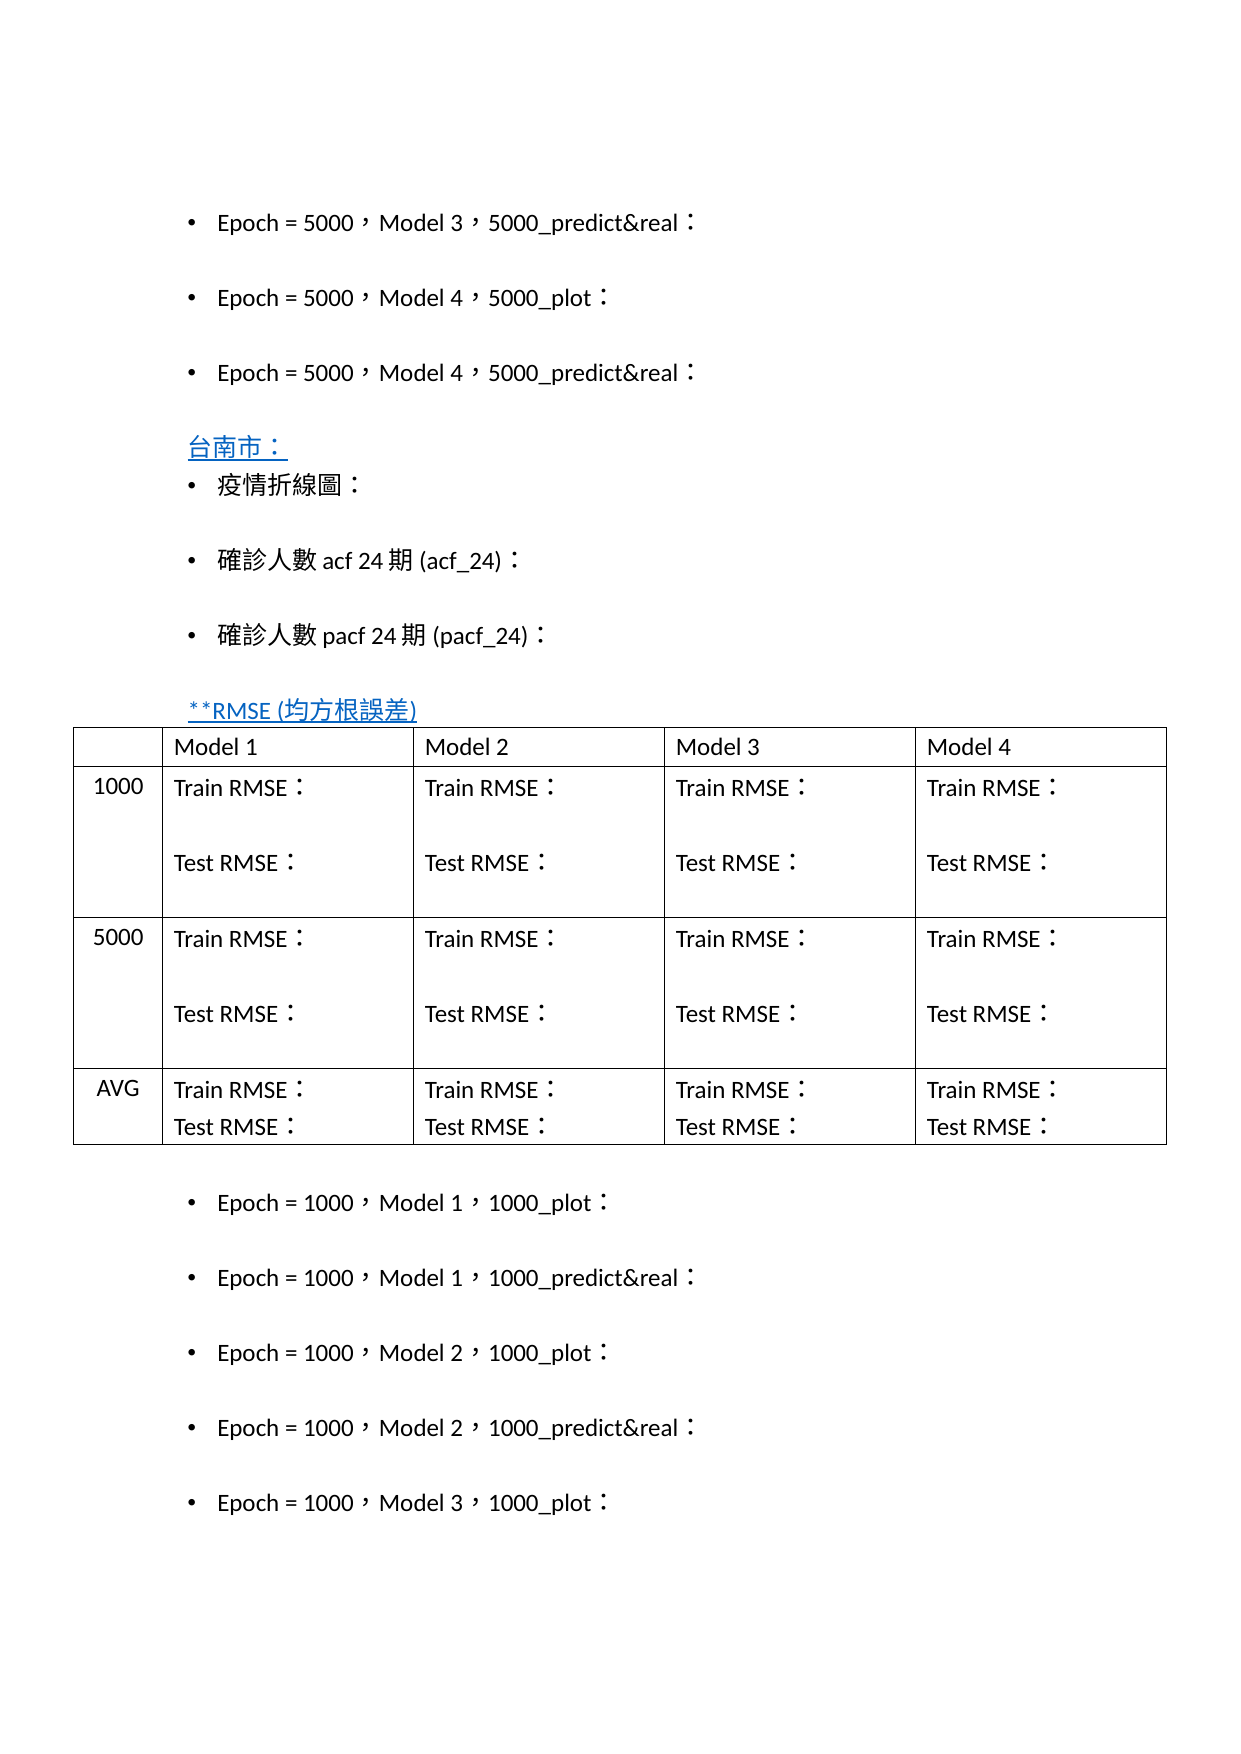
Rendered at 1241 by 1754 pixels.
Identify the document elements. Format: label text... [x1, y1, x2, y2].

table_header Model 4 [916, 728, 1166, 766]
text 台南市： [187, 427, 1053, 464]
table_cell Train RMSE： Test RMSE： [665, 767, 915, 917]
table_cell Train RMSE： Test RMSE： [665, 1069, 915, 1144]
table_cell Train RMSE： Test RMSE： [414, 767, 664, 917]
list Epoch = 5000，Model 3，5000_predict&real： [187, 202, 1053, 239]
text **RMSE (均方根誤差) [187, 689, 1053, 727]
list Epoch = 5000，Model 4，5000_plot： [187, 277, 1053, 314]
list Epoch = 1000，Model 1，1000_plot： [187, 1182, 1053, 1220]
table_cell Train RMSE： Test RMSE： [916, 1069, 1166, 1144]
table_cell Train RMSE： Test RMSE： [414, 918, 664, 1068]
table_header Model 2 [414, 728, 664, 766]
list 確診人數acf 24期 (acf_24)： [187, 539, 1053, 577]
list Epoch = 1000，Model 1，1000_predict&real： [187, 1257, 1053, 1295]
table_cell 5000 [74, 918, 162, 1068]
table_header Model 3 [665, 728, 915, 766]
list Epoch = 1000，Model 2，1000_predict&real： [187, 1407, 1053, 1445]
table_cell Train RMSE： Test RMSE： [163, 918, 413, 1068]
table_cell Train RMSE： Test RMSE： [916, 918, 1166, 1068]
table_cell Train RMSE： Test RMSE： [163, 767, 413, 917]
table_cell Train RMSE： Test RMSE： [163, 1069, 413, 1144]
list Epoch = 1000，Model 3，1000_plot： [187, 1482, 1053, 1520]
table_header Model 1 [163, 728, 413, 766]
list 確診人數pacf 24期 (pacf_24)： [187, 614, 1053, 652]
list 疫情折線圖： [187, 464, 1053, 502]
table_header [74, 728, 162, 766]
list Epoch = 1000，Model 2，1000_plot： [187, 1332, 1053, 1370]
table_cell AVG [74, 1069, 162, 1144]
list Epoch = 5000，Model 4，5000_predict&real： [187, 352, 1053, 389]
table_cell 1000 [74, 767, 162, 917]
table_cell Train RMSE： Test RMSE： [414, 1069, 664, 1144]
table_cell Train RMSE： Test RMSE： [916, 767, 1166, 917]
table_cell Train RMSE： Test RMSE： [665, 918, 915, 1068]
